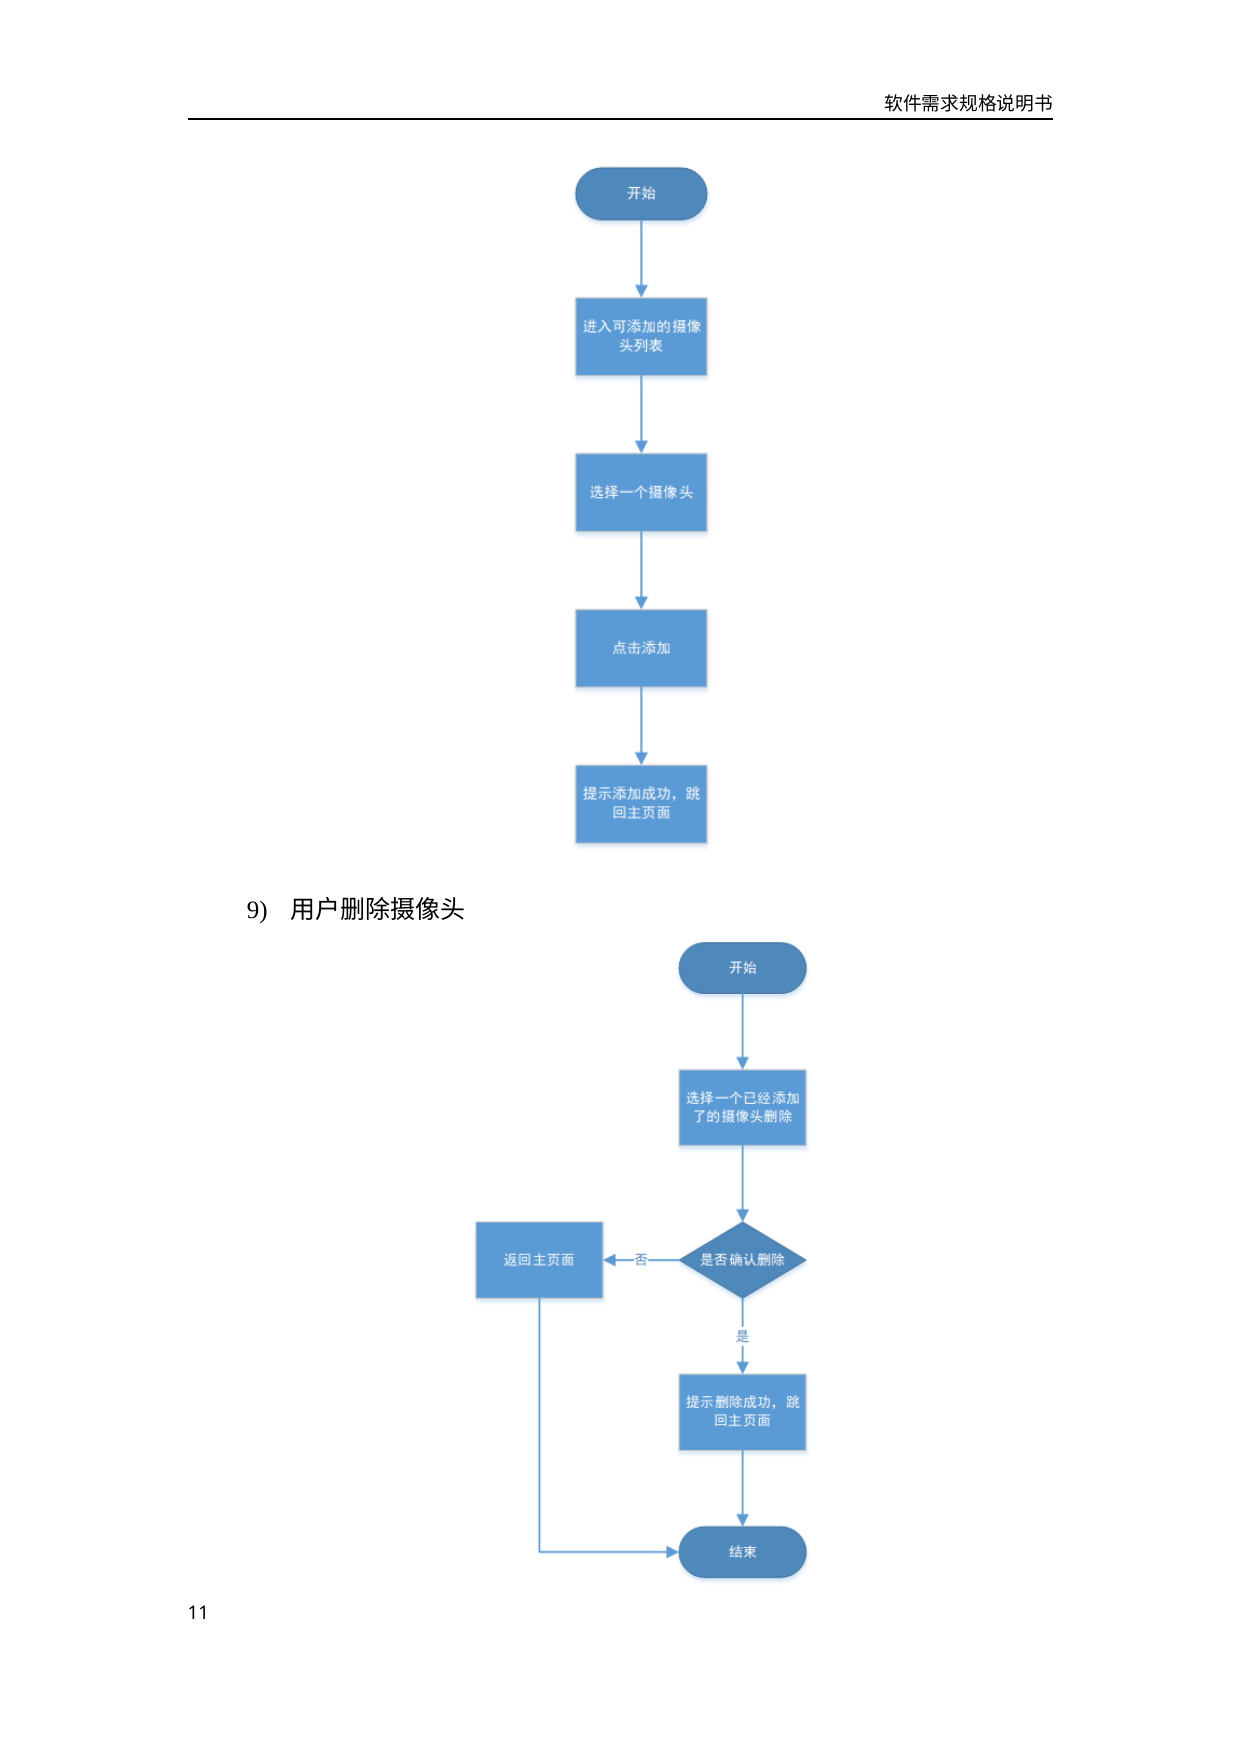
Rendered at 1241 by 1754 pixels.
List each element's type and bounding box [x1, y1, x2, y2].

picture [470, 939, 814, 1588]
picture [570, 159, 715, 859]
